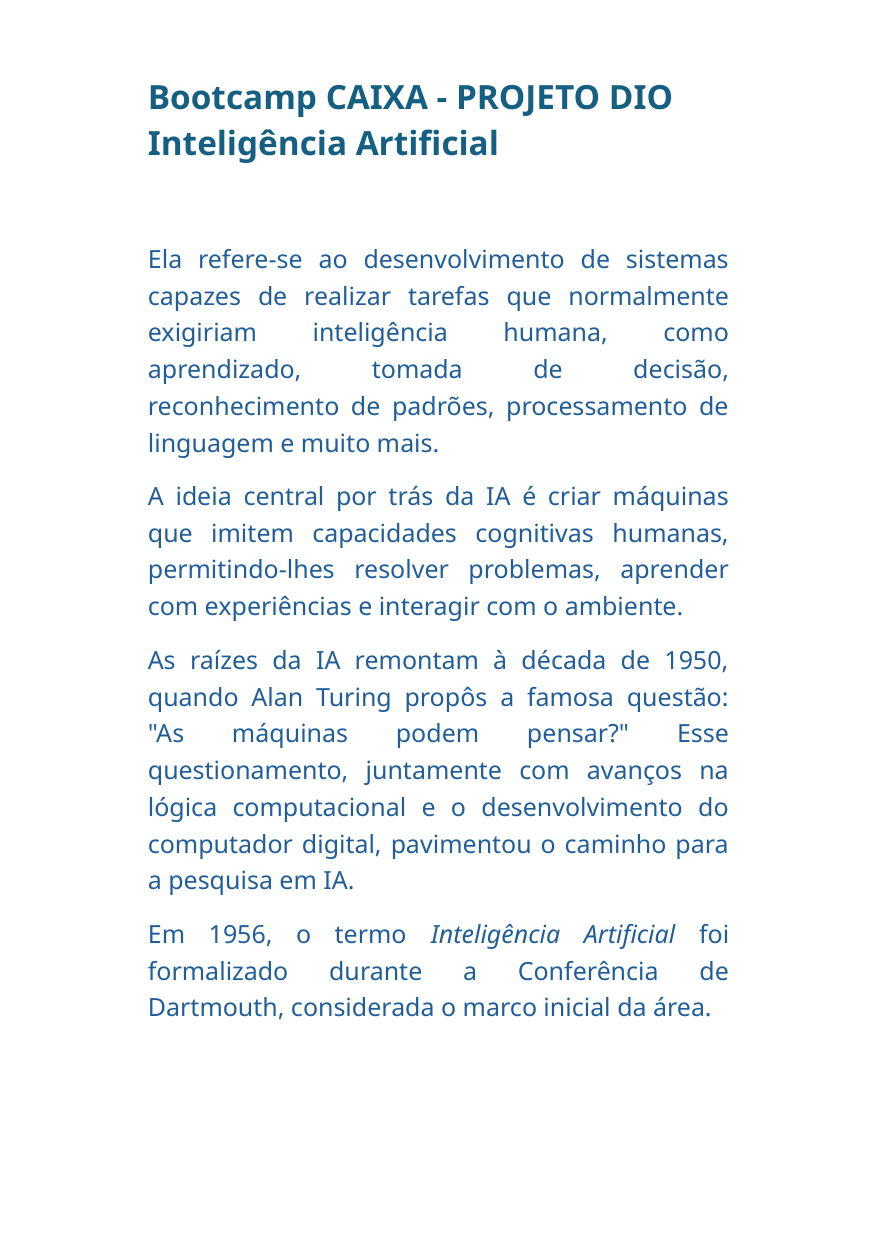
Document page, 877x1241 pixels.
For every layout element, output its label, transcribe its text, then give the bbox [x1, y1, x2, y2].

text Em 1956, o termo Inteligência Artificial foi formalizado durante a Conferência de Dartmouth, considerada o marco inicial da área. [148, 916, 729, 1024]
text A ideia central por trás da IA é criar máquinas que imitem capacidades cognitivas humanas, permitindo-lhes resolver problemas, aprender com experiências e interagir com o ambiente. [148, 479, 729, 623]
text As raízes da IA remontam à década de 1950, quando Alan Turing propôs a famosa questão: "As máquinas podem pensar?" Esse questionamento, juntamente com avanços na lógica computacional e o desenvolvimento do computador digital, pavimentou o caminho para a pesquisa em IA. [148, 642, 729, 897]
text Ela refere-se ao desenvolvimento de sistemas capazes de realizar tarefas que normalmente exigiriam inteligência humana, como aprendizado, tomada de decisão, reconhecimento de padrões, processamento de linguagem e muito mais. [148, 241, 729, 459]
